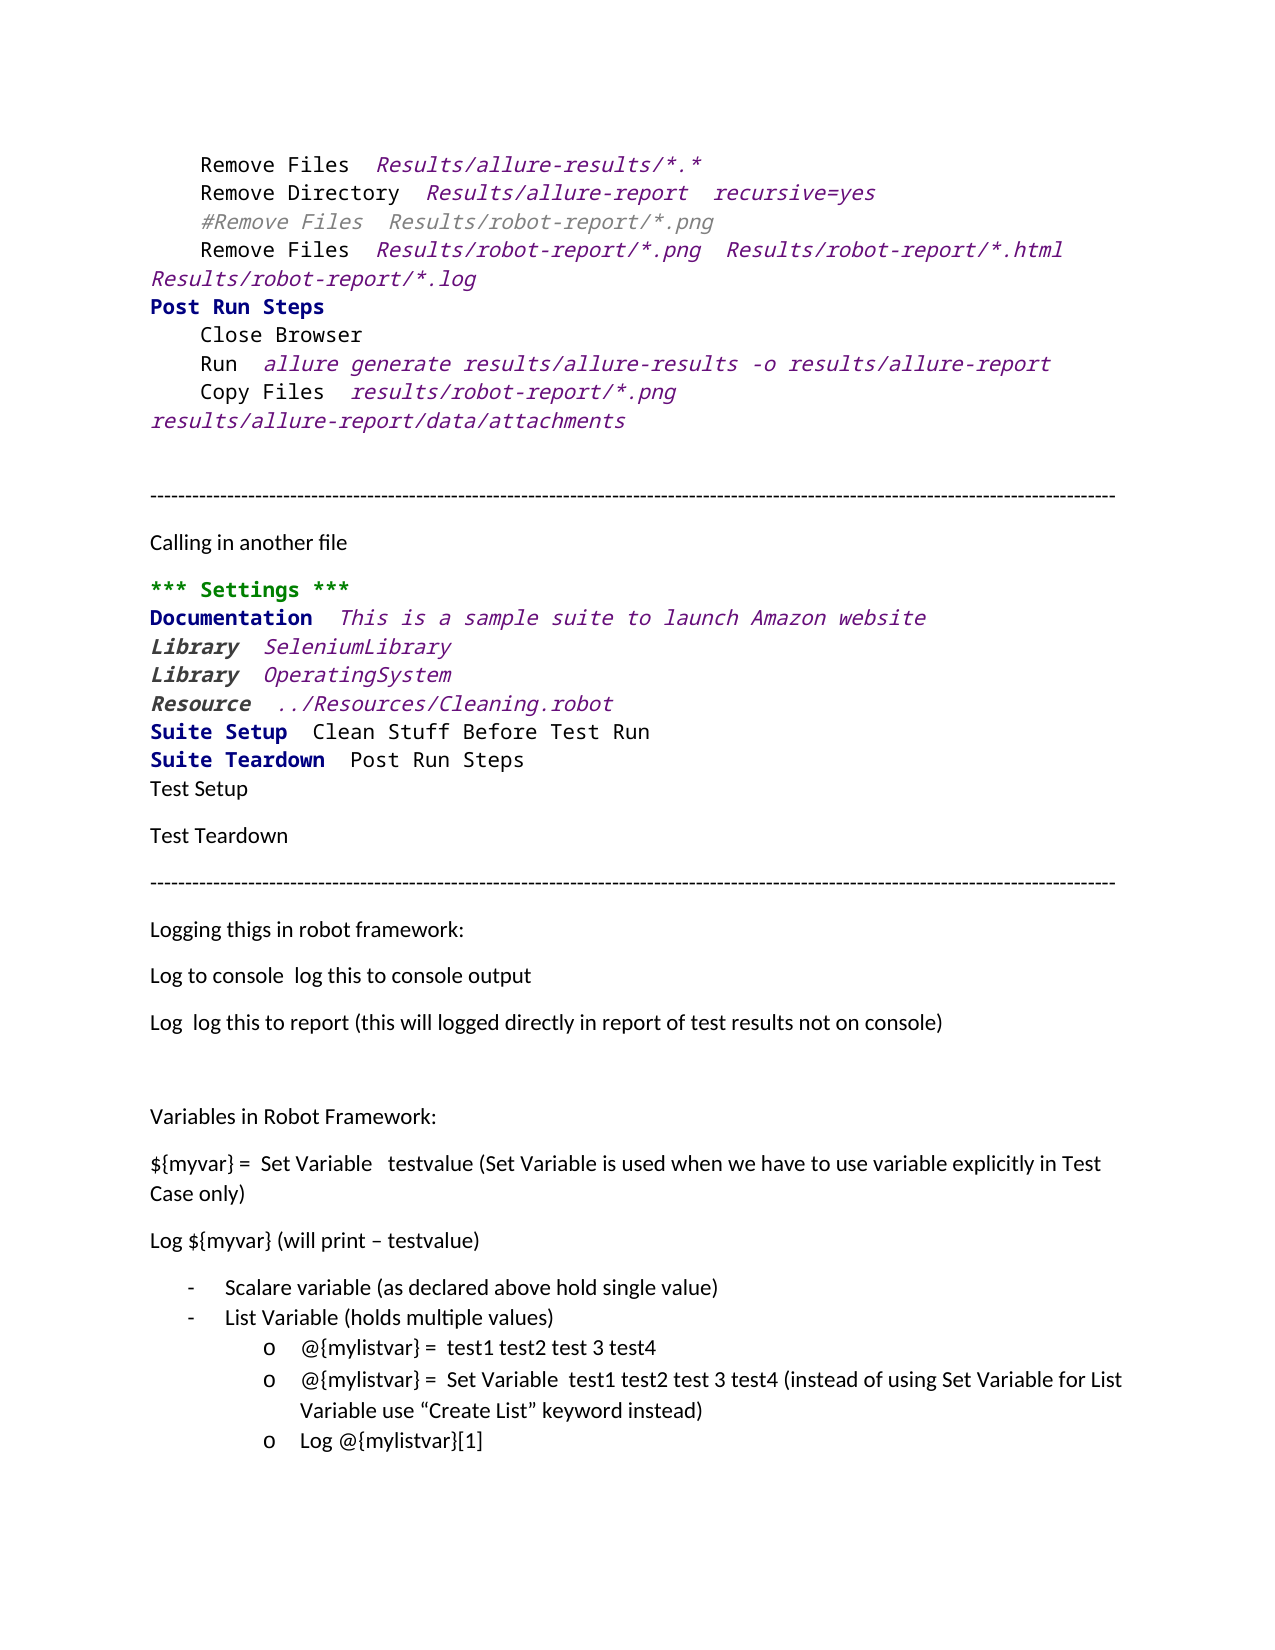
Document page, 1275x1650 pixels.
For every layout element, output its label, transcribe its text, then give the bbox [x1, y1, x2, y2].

text Log to console log this to console output [150, 962, 1125, 989]
list Scalare variable (as declared above hold single value) [187, 1273, 1125, 1301]
text Suite Teardown Post Run Steps [150, 746, 1125, 774]
list Log @{mylistvar}[1] [262, 1426, 1125, 1456]
list @{mylistvar} = test1 test2 test 3 test4 [262, 1333, 1125, 1363]
text ${myvar} = Set Variable testvalue (Set Variable is used when we have to use variable explicitly in Test Case only) [150, 1149, 1125, 1207]
text Log ${myvar} (will print – testvalue) [150, 1226, 1125, 1254]
text Test Setup [150, 774, 1125, 802]
list List Variable (holds multiple values) [187, 1303, 1125, 1331]
text *** Settings *** Documentation This is a sample suite to launch Amazon website Library SeleniumLibrary Library OperatingSystem Resource ../Resources/Cleaning.robot Suite Setup Clean Stuff Before Test Run [150, 575, 1125, 746]
text Calling in another file [150, 528, 1125, 556]
text Log log this to report (this will logged directly in report of test results not on console) [150, 1008, 1125, 1036]
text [150, 150, 1125, 434]
text Logging thigs in robot framework: [150, 915, 1125, 943]
text ------------------------------------------------------------------------------------------------------------------------------------------ [150, 868, 1125, 896]
text Test Teardown [150, 821, 1125, 849]
list @{mylistvar} = Set Variable test1 test2 test 3 test4 (instead of using Set Variable for List Variable use “Create List” keyword instead) [262, 1365, 1125, 1424]
text Variables in Robot Framework: [150, 1102, 1125, 1130]
text ------------------------------------------------------------------------------------------------------------------------------------------ [150, 481, 1125, 509]
